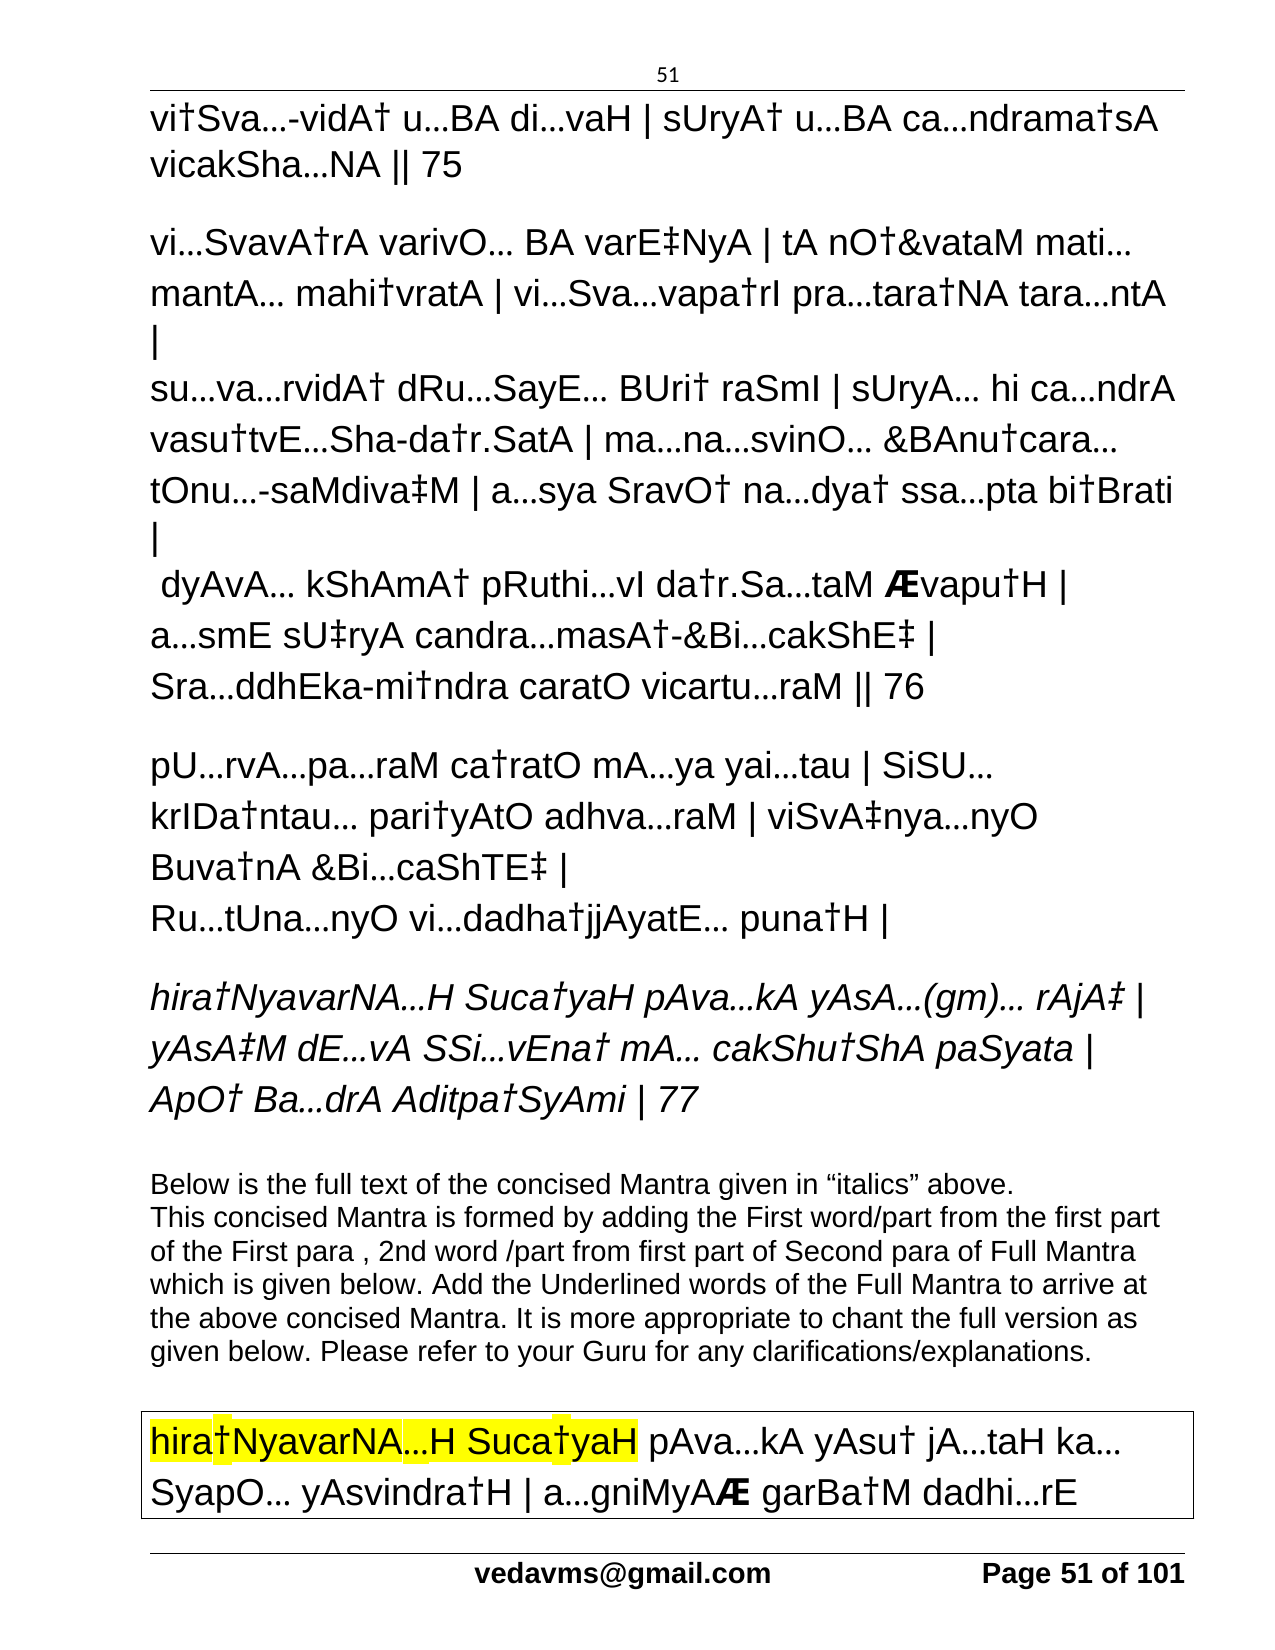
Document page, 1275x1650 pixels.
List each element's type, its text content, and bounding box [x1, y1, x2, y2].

text hira†NyavarNA…H Suca†yaH pAva…kA yAsA…(gm)… rAjA‡ | [150, 970, 1185, 1021]
text This concised Mantra is formed by adding the First word/part from the first part of the First para , 2nd word /part from first part of Second para of Full Mantra which is given below. Add the Underlined words of the Full Mantra to arrive at the above concised Mantra. It is more appropriate to chant the full version as given below. Please refer to your Guru for any clarifications/explanations. [150, 1200, 1185, 1368]
text vi…SvavA†rA varivO… BA varE‡NyA | tA nO†&vataM mati…mantA… mahi†vratA | vi…Sva…vapa†rI pra…tara†NA tara…ntA | su…va…rvidA† dRu…SayE… BUri† raSmI | sUryA… hi ca…ndrA vasu†tvE…Sha-da†r.SatA | ma…na…svinO… &BAnu†cara…tOnu…-saMdiva‡M | a…sya SravO† na…dya† ssa…pta bi†Brati | [150, 216, 1185, 557]
text ApO† Ba…drA Aditpa†SyAmi | 77 [150, 1072, 1185, 1123]
text dyAvA… kShAmA† pRuthi…vI da†r.Sa…taM Ævapu†H | [150, 557, 1185, 608]
text Below is the full text of the concised Mantra given in “italics” above. [150, 1167, 1130, 1200]
text a…smE sU‡ryA candra…masA†-&Bi…cakShE‡ | Sra…ddhEka-mi†ndra caratO vicartu…raM || 76 [150, 608, 1185, 710]
text pU…rvA…pa…raM ca†ratO mA…ya yai…tau | SiSU… krIDa†ntau… pari†yAtO adhva…raM | viSvA‡nya…nyO Buva†nA &Bi…caShTE‡ | Ru…tUna…nyO vi…dadha†jjAyatE… puna†H | [150, 738, 1185, 942]
text yAsA‡M dE…vA SSi…vEna† mA… cakShu†ShA paSyata | [150, 1021, 1185, 1072]
